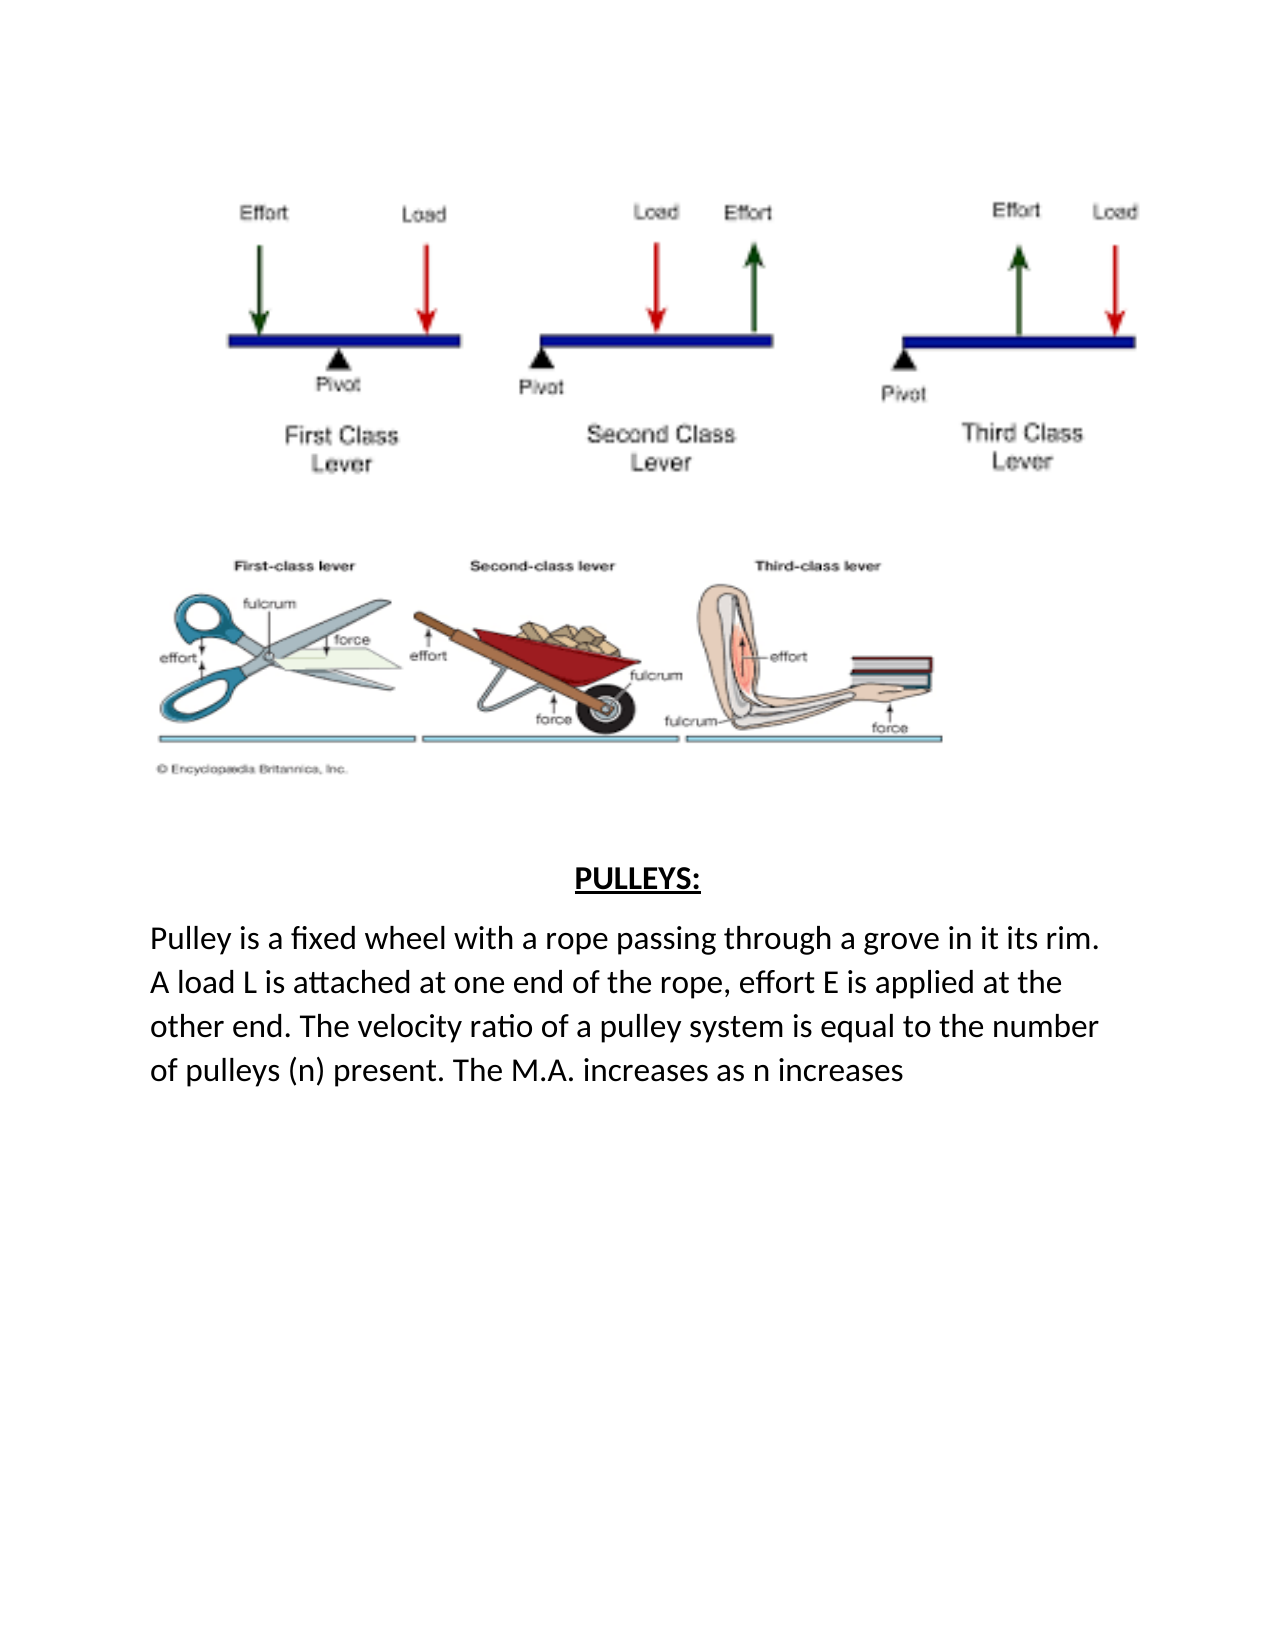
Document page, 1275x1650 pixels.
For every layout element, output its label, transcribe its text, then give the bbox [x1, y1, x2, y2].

text PULLEYS: [150, 857, 1125, 897]
picture [150, 553, 947, 778]
picture [150, 150, 1214, 535]
text Pulley is a fixed wheel with a rope passing through a grove in it its rim. A load L is attached at one end of the rope, effort E is applied at the other end. The velocity ratio of a pulley system is equal to the number of pulleys (n) present. The M.A. increases as n increases [150, 917, 1125, 1090]
